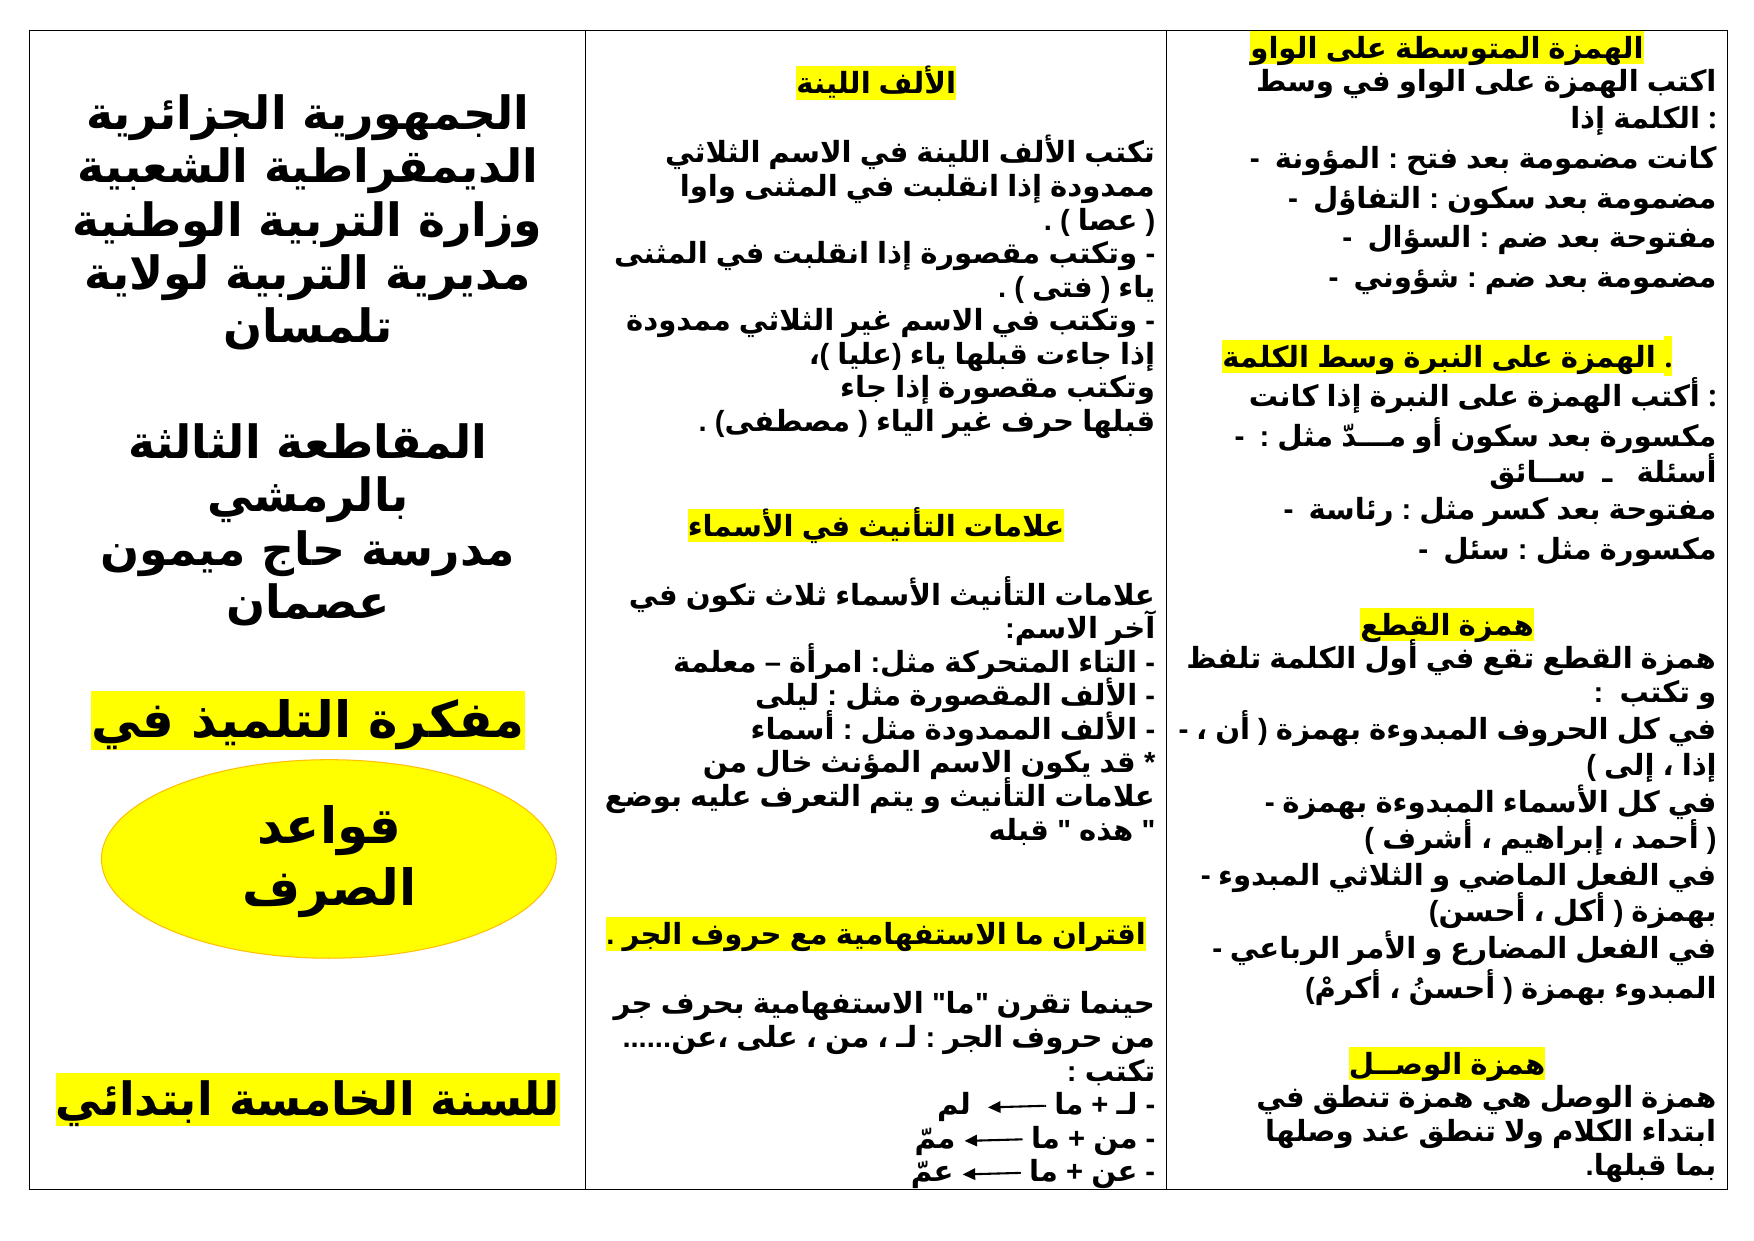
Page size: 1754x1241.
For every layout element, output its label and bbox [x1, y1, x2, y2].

table_header [586, 31, 1166, 1189]
table_header [1167, 31, 1727, 1189]
table_header [30, 31, 585, 1189]
